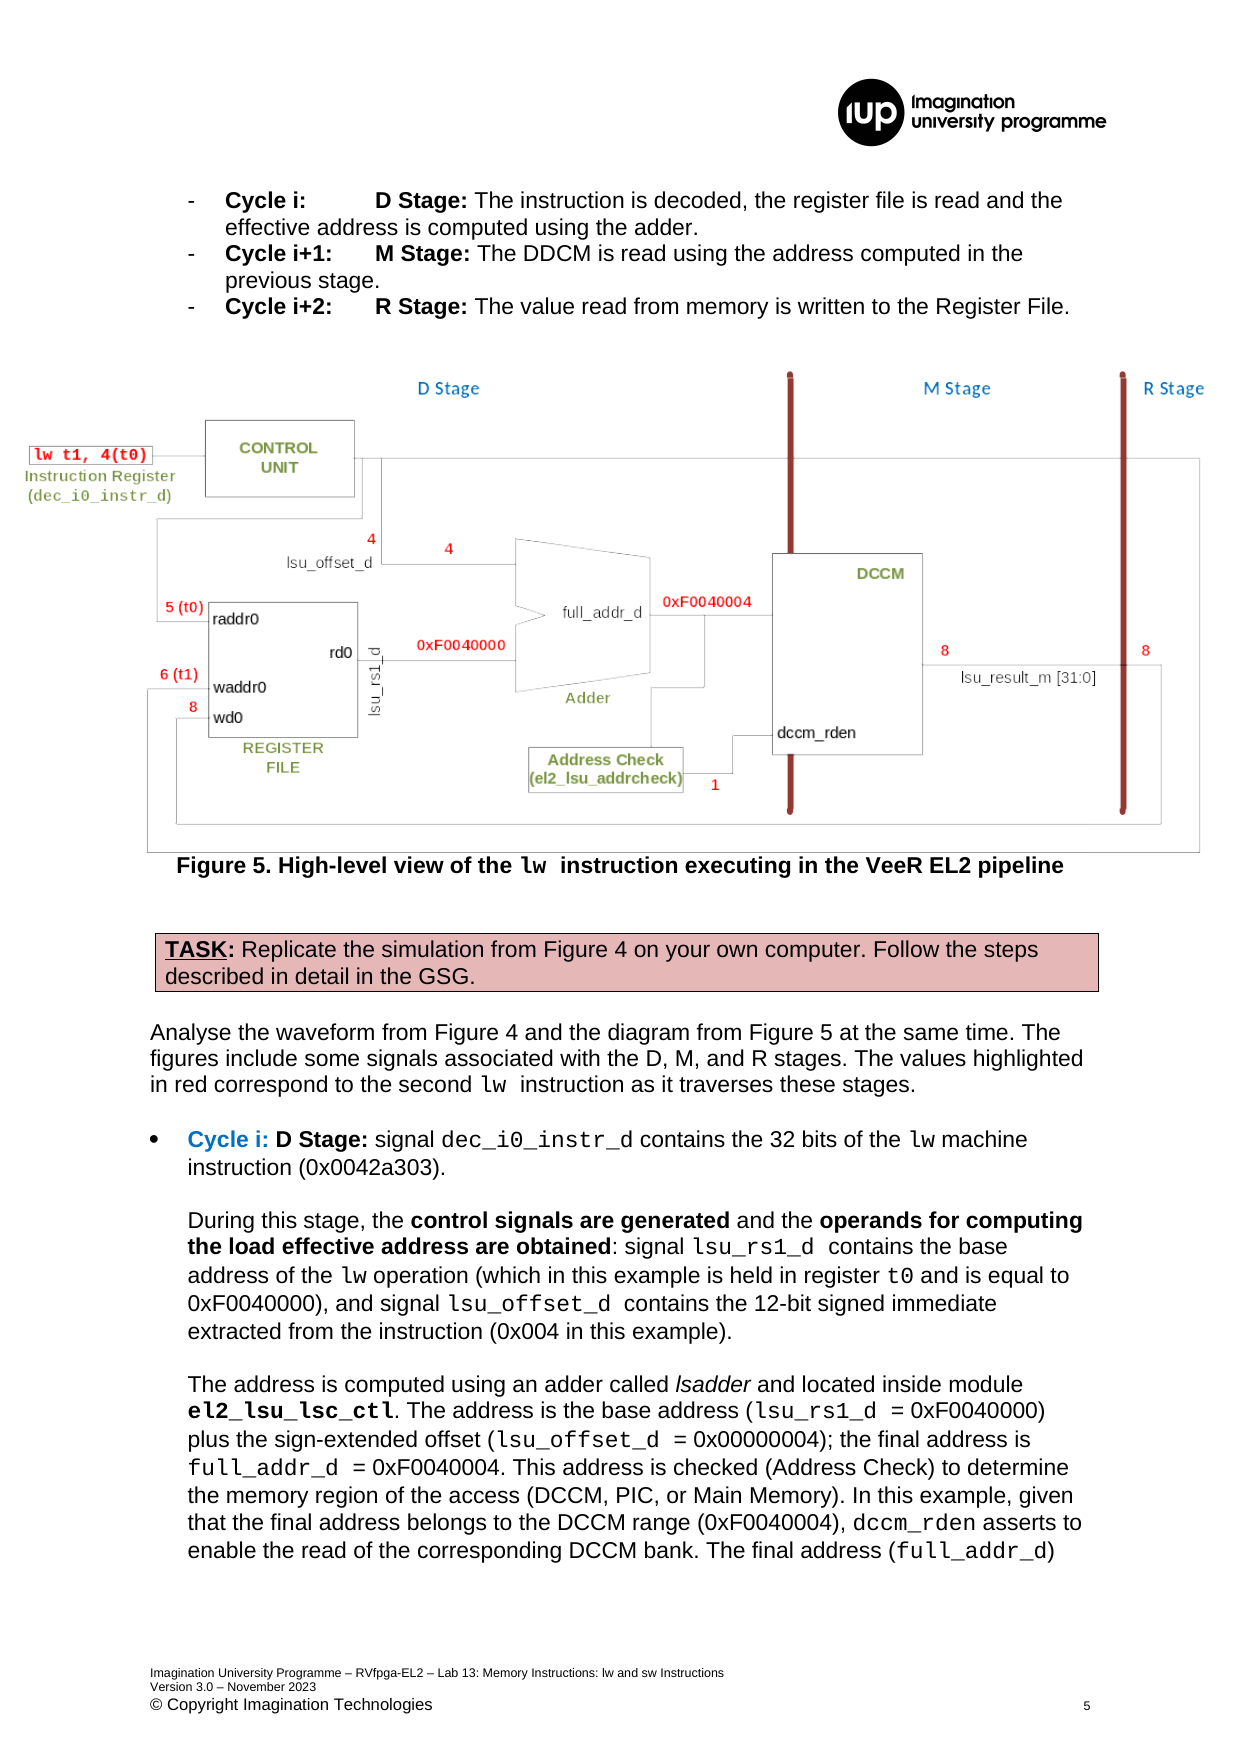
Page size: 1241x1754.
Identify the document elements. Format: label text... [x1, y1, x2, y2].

list Cycle i: D Stage: The instruction is decoded, the register file is read and the effective address is computed using the adder. [187, 187, 1090, 240]
list Cycle i+2: R Stage: The value read from memory is written to the Register File. [187, 293, 1090, 319]
list TASK: Replicate the simulation from Figure 4 on your own computer. Follow the steps described in detail in the GSG. [156, 934, 1098, 991]
text Figure 5. High-level view of the lw instruction executing in the VeeR EL2 pipeline [150, 853, 1090, 881]
list Cycle i: D Stage: signal dec_i0_instr_d contains the 32 bits of the lw machine instruction (0x0042a303). [150, 1126, 1090, 1181]
text Analyse the waveform from Figure 4 and the diagram from Figure 5 at the same time. The figures include some signals associated with the D, M, and R stages. The values highlighted in red correspond to the second lw instruction as it traverses these stages. [150, 1018, 1090, 1099]
list Cycle i+1: M Stage: The DDCM is read using the address computed in the previous stage. [187, 240, 1090, 293]
text During this stage, the control signals are generated and the operands for computing the load effective address are obtained: signal lsu_rs1_d contains the base address of the lw operation (which in this example is held in register t0 and is equal to 0xF0040000), and signal lsu_offset_d contains the 12-bit signed immediate extracted from the instruction (0x004 in this example). [187, 1207, 1090, 1345]
picture [837, 77, 1108, 148]
